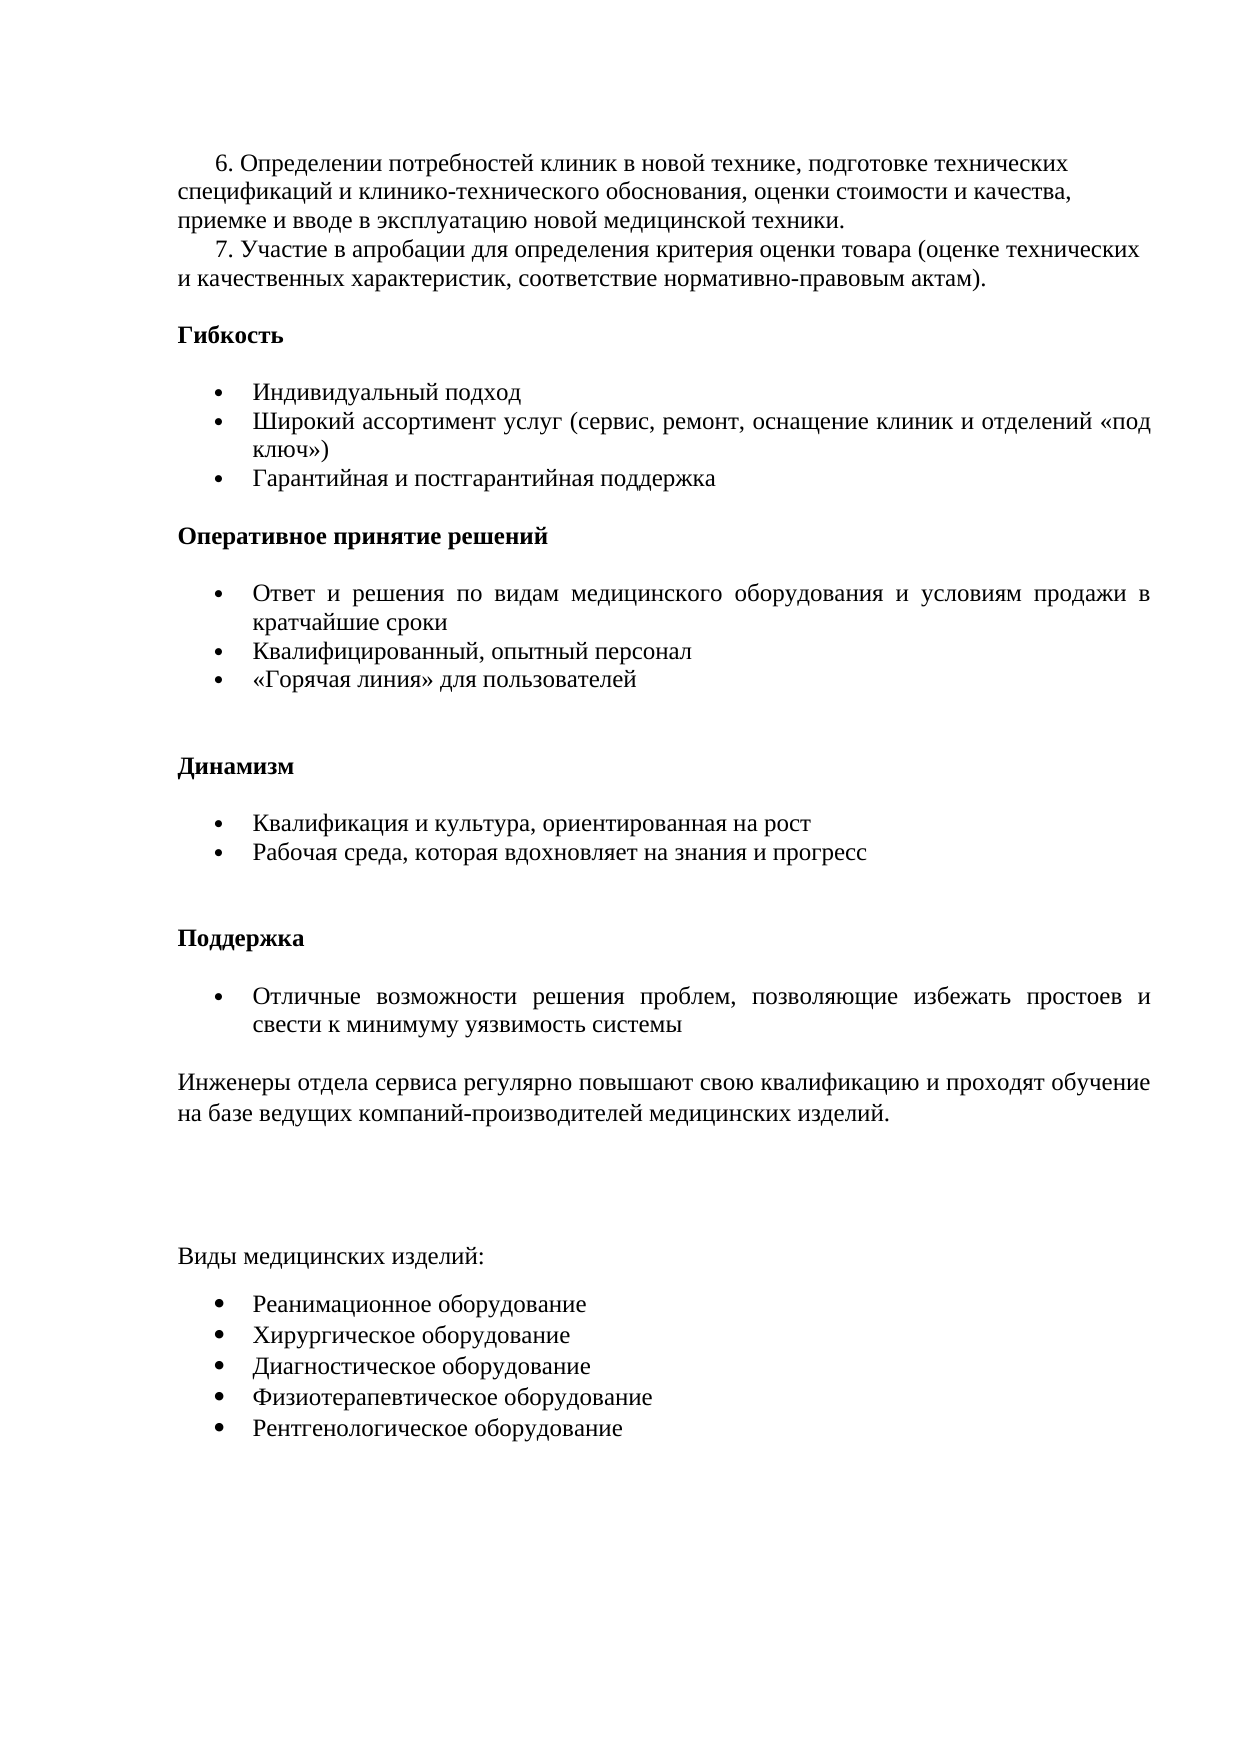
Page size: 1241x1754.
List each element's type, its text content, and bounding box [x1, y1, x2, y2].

text Гибкость [177, 320, 1152, 349]
list Индивидуальный подход [215, 377, 1152, 406]
text Поддержка [177, 923, 1152, 952]
list Рентгенологическое оборудование [215, 1413, 1152, 1442]
list Квалифицированный, опытный персонал [215, 636, 1152, 664]
list Широкий ассортимент услуг (сервис, ремонт, оснащение клиник и отделений «под ключ») [215, 406, 1152, 463]
list Физиотерапевтическое оборудование [215, 1382, 1152, 1411]
list Квалификация и культура, ориентированная на рост [215, 808, 1152, 837]
list Ответ и решения по видам медицинского оборудования и условиям продажи в кратчайшие сроки [215, 578, 1152, 636]
list Реанимационное оборудование [215, 1289, 1152, 1318]
list «Горячая линия» для пользователей [215, 664, 1152, 693]
text Виды медицинских изделий: [177, 1241, 1152, 1270]
list Хирургическое оборудование [215, 1320, 1152, 1349]
list Диагностическое оборудование [215, 1351, 1152, 1380]
list Гарантийная и постгарантийная поддержка [215, 463, 1152, 492]
text 7. Участие в апробации для определения критерия оценки товара (оценке технических и качественных характеристик, соответствие нормативно-правовым актам). [177, 234, 1152, 291]
list Рабочая среда, которая вдохновляет на знания и прогресс [215, 837, 1152, 866]
list Отличные возможности решения проблем, позволяющие избежать простоев и свести к минимуму уязвимость системы [215, 981, 1152, 1038]
text Динамизм [177, 751, 1152, 779]
text Инженеры отдела сервиса регулярно повышают свою квалификацию и проходят обучение на базе ведущих компаний-производителей медицинских изделий. [177, 1067, 1152, 1127]
text 6. Определении потребностей клиник в новой технике, подготовке технических спецификаций и клинико-технического обоснования, оценки стоимости и качества, приемке и вводе в эксплуатацию новой медицинской техники. [177, 148, 1152, 234]
text Оперативное принятие решений [177, 521, 1152, 549]
